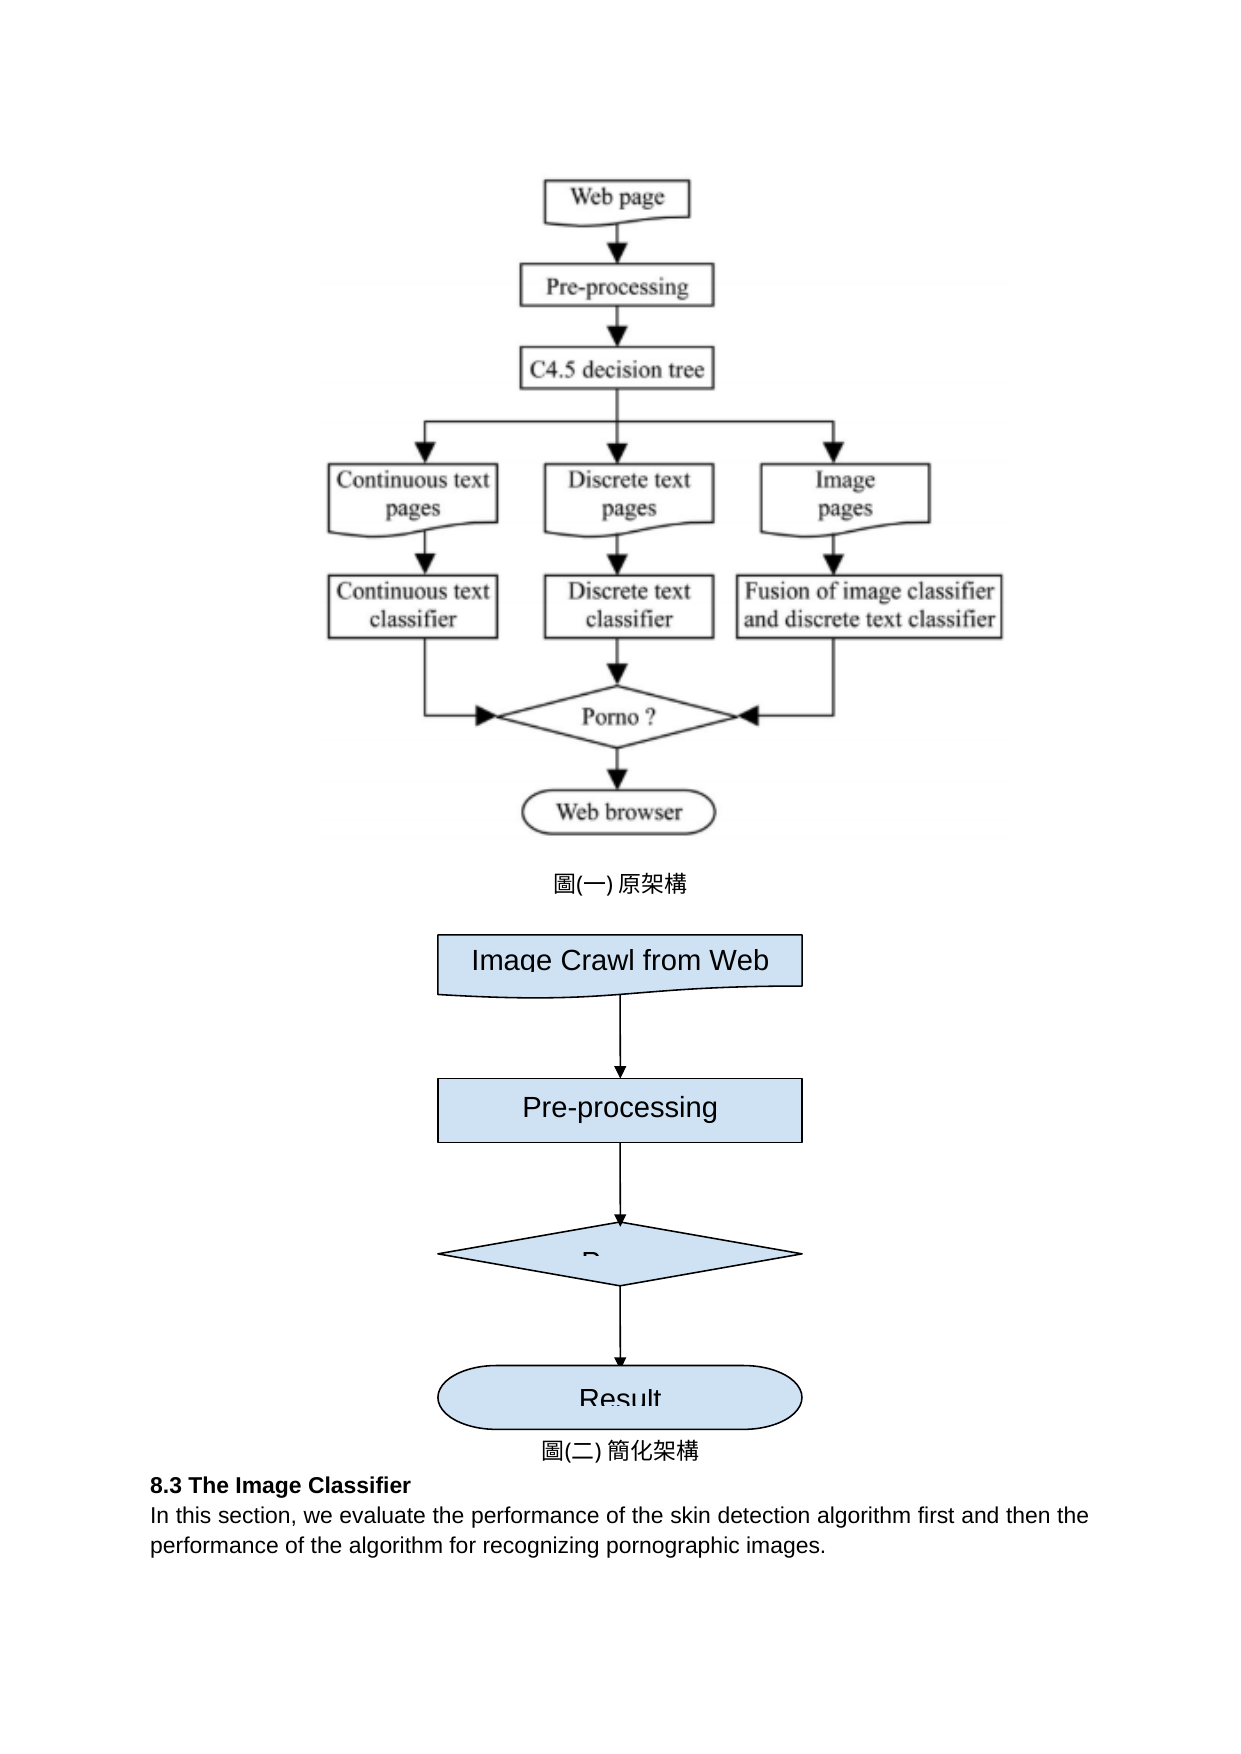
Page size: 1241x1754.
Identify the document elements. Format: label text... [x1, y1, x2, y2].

text In this section, we evaluate the performance of the skin detection algorithm first and then the performance of the algorithm for recognizing pornographic images. [150, 1502, 1090, 1558]
text 圖(一) 原架構 [150, 866, 1090, 900]
text 8.3 The Image Classifier [150, 1472, 1090, 1498]
picture [226, 150, 1014, 863]
text 圖(二) 簡化架構 [150, 1433, 1090, 1467]
